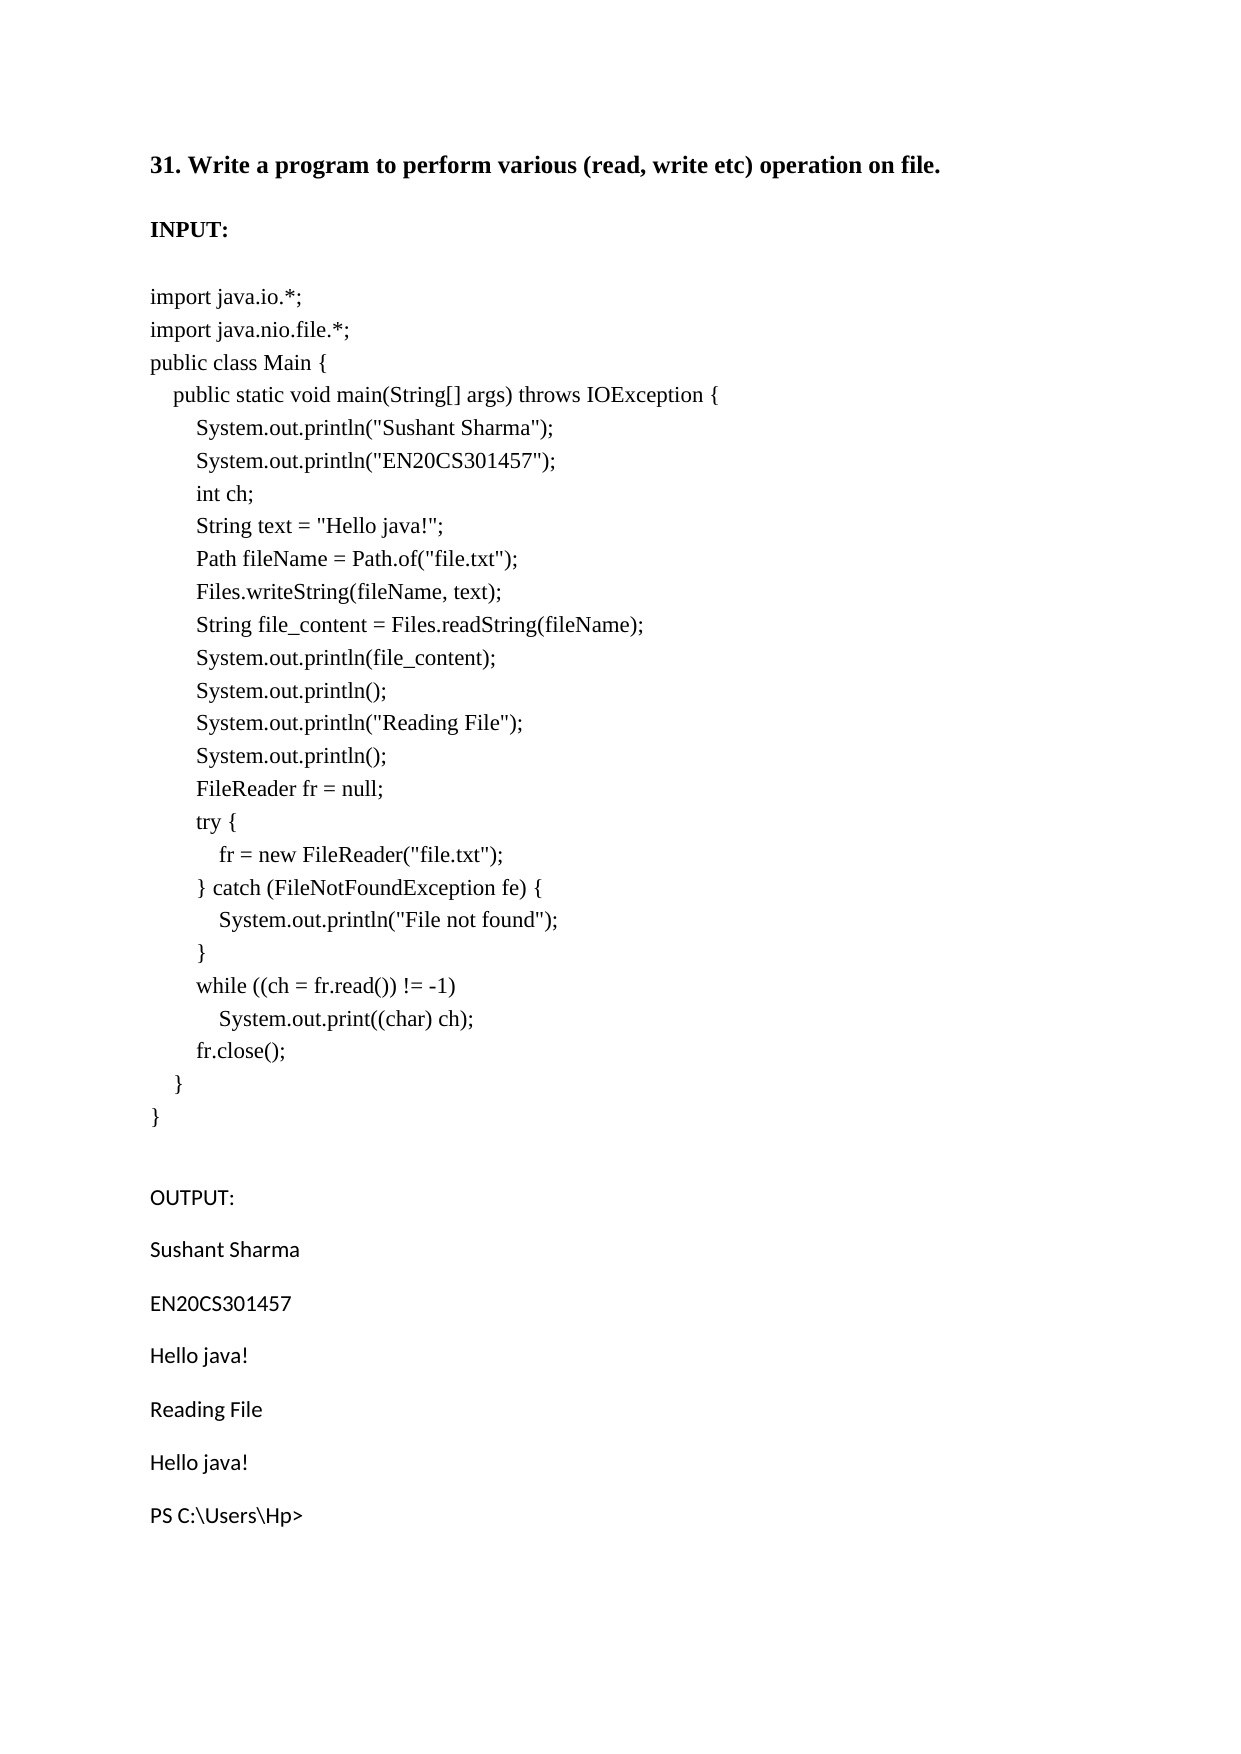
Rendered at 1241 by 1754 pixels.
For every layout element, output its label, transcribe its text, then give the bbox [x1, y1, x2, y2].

text } [150, 1064, 1090, 1097]
text System.out.println(); [150, 670, 1090, 703]
text INPUT: [150, 216, 1090, 242]
text FileReader fr = null; [150, 769, 1090, 801]
text Files.writeString(fileName, text); [150, 572, 1090, 604]
text while ((ch = fr.read()) != -1) [150, 966, 1090, 998]
text fr = new FileReader("file.txt"); [150, 834, 1090, 867]
text public static void main(String[] args) throws IOException { [150, 375, 1090, 408]
text import java.nio.file.*; [150, 309, 1090, 342]
text System.out.println(); [150, 736, 1090, 769]
text int ch; [150, 473, 1090, 506]
text fr.close(); [150, 1031, 1090, 1064]
text Reading File [150, 1395, 1090, 1423]
text System.out.println("File not found"); [150, 900, 1090, 933]
text PS C:\Users\Hp> [150, 1501, 1090, 1529]
text Hello java! [150, 1342, 1090, 1370]
text Hello java! [150, 1448, 1090, 1476]
text System.out.println("Sushant Sharma"); [150, 408, 1090, 441]
text String file_content = Files.readString(fileName); [150, 604, 1090, 637]
text try { [150, 801, 1090, 834]
text import java.io.*; [150, 276, 1090, 309]
text 31. Write a program to perform various (read, write etc) operation on file. [150, 150, 1090, 179]
text System.out.println("EN20CS301457"); [150, 441, 1090, 473]
text System.out.print((char) ch); [150, 998, 1090, 1031]
text String text = "Hello java!"; [150, 506, 1090, 539]
text EN20CS301457 [150, 1289, 1090, 1317]
text OUTPUT: [150, 1183, 1090, 1211]
text Sushant Sharma [150, 1236, 1090, 1264]
text } [150, 933, 1090, 966]
text } [150, 1097, 1090, 1129]
text } catch (FileNotFoundException fe) { [150, 867, 1090, 900]
text System.out.println(file_content); [150, 637, 1090, 670]
text public class Main { [150, 342, 1090, 375]
text Path fileName = Path.of("file.txt"); [150, 539, 1090, 572]
text System.out.println("Reading File"); [150, 703, 1090, 736]
